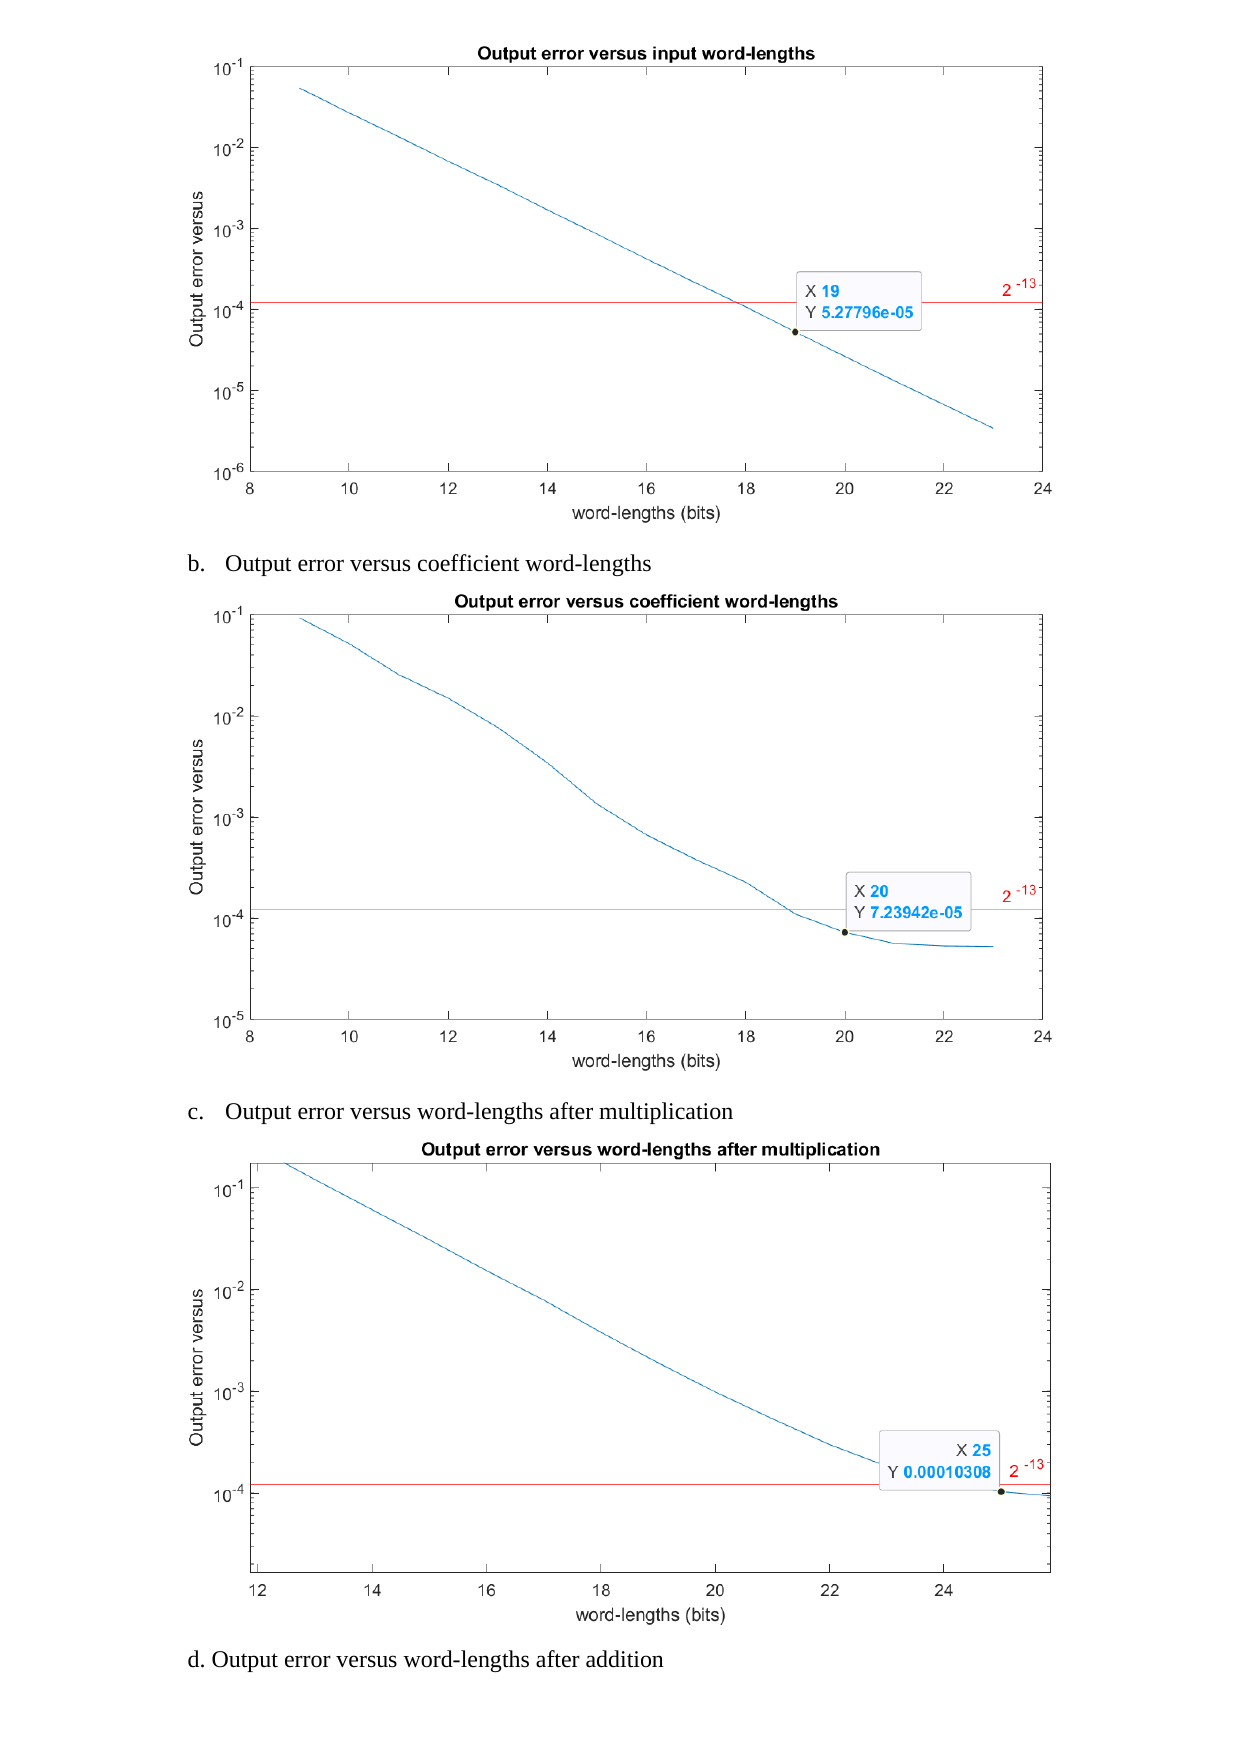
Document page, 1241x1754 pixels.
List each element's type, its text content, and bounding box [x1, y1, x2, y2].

picture [187, 1140, 1053, 1626]
list Output error versus coefficient word-lengths [187, 544, 1053, 581]
text d. Output error versus word-lengths after addition [187, 1640, 1053, 1677]
list Output error versus word-lengths after multiplication [187, 1092, 1053, 1129]
picture [187, 44, 1053, 524]
picture [187, 592, 1053, 1072]
